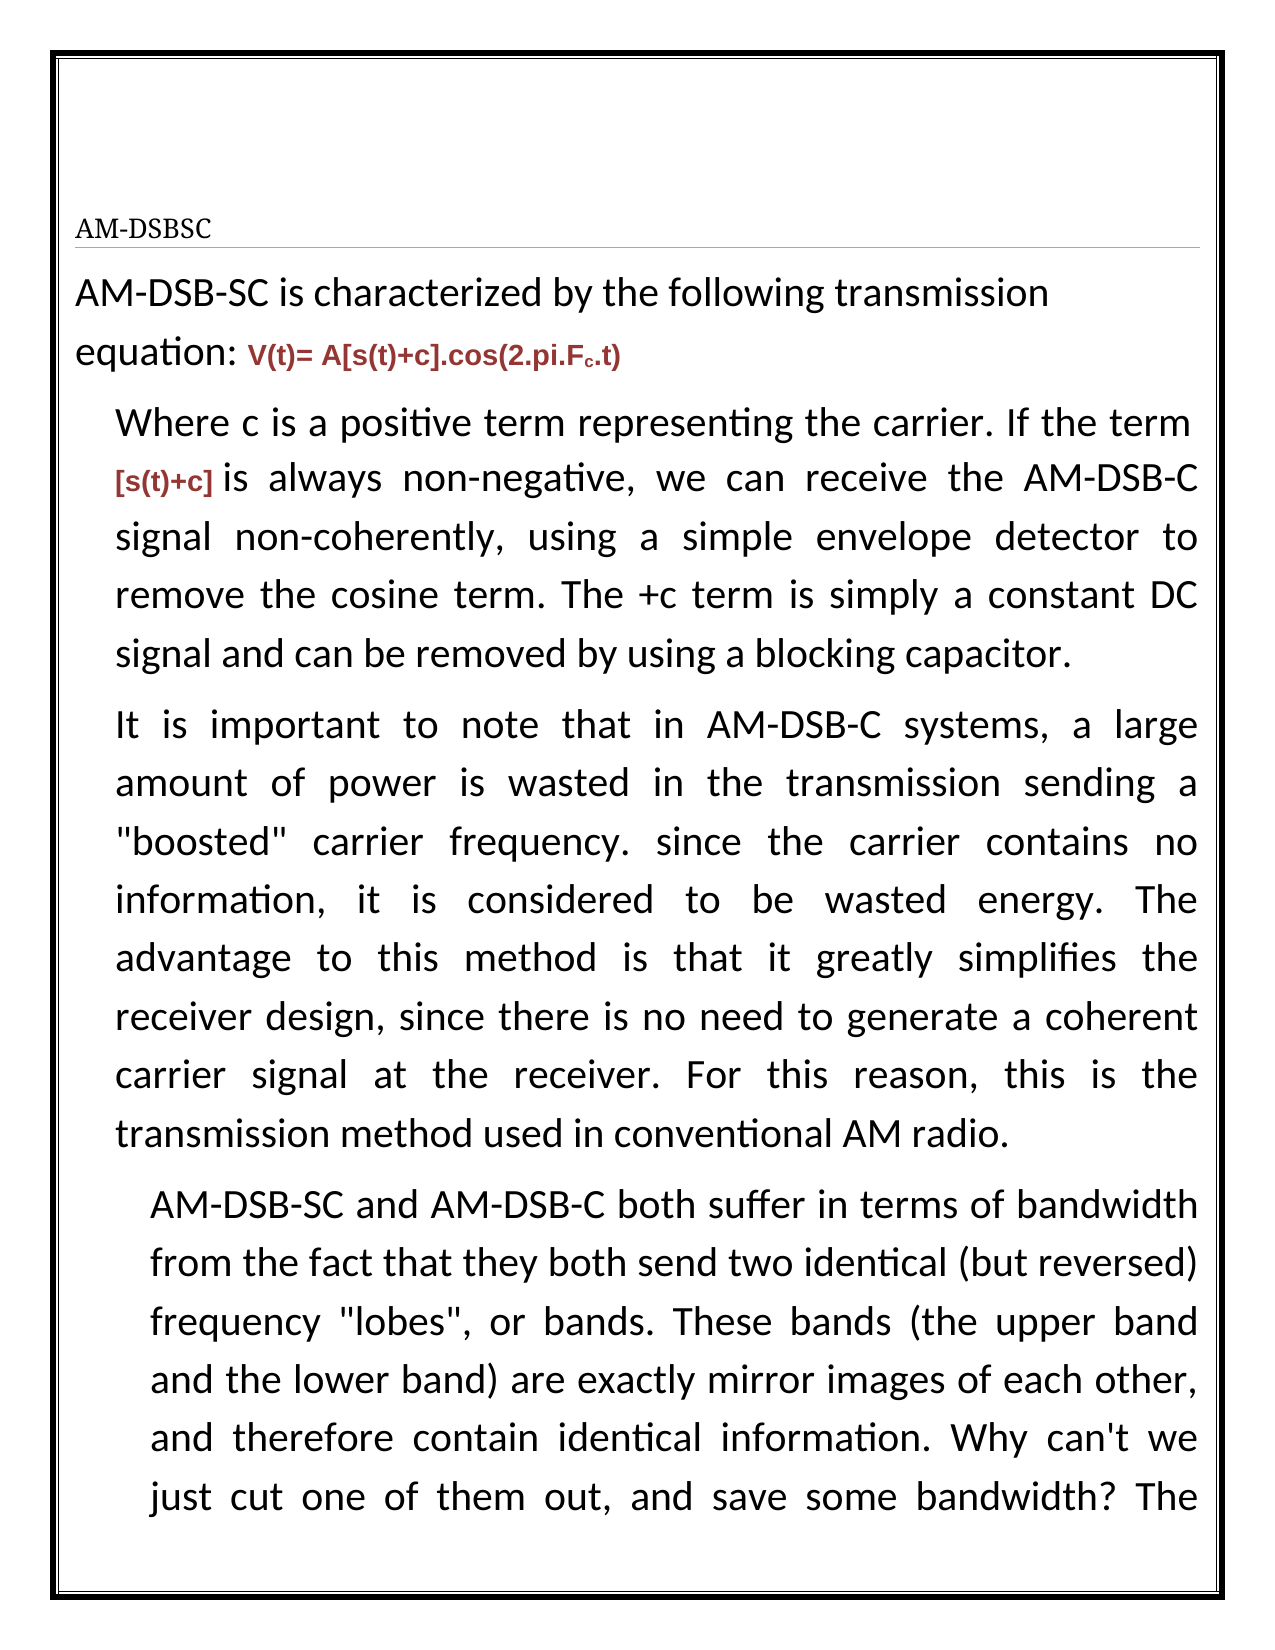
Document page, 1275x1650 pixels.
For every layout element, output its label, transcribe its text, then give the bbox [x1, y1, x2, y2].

text It is important to note that in AM-DSB-C systems, a large amount of power is wasted in the transmission sending a "boosted" carrier frequency. since the carrier contains no information, it is considered to be wasted energy. The advantage to this method is that it greatly simplifies the receiver design, since there is no need to generate a coherent carrier signal at the receiver. For this reason, this is the transmission method used in conventional AM radio. [115, 698, 1200, 1158]
text Where c is a positive term representing the carrier. If the term {\displaystyle [s(t)+c]} [s(t)+c] is always non-negative, we can receive the AM-DSB-C signal non-coherently, using a simple envelope detector to remove the cosine term. The +c term is simply a constant DC signal and can be removed by using a blocking capacitor. [115, 396, 1200, 678]
text AM-DSB-SC is characterized by the following transmission equation: V(t)= A[s(t)+c].cos(2.pi.Fc.t) [75, 266, 1200, 376]
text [150, 1178, 1200, 1521]
subtitle AM-DSBSC [75, 210, 1200, 247]
